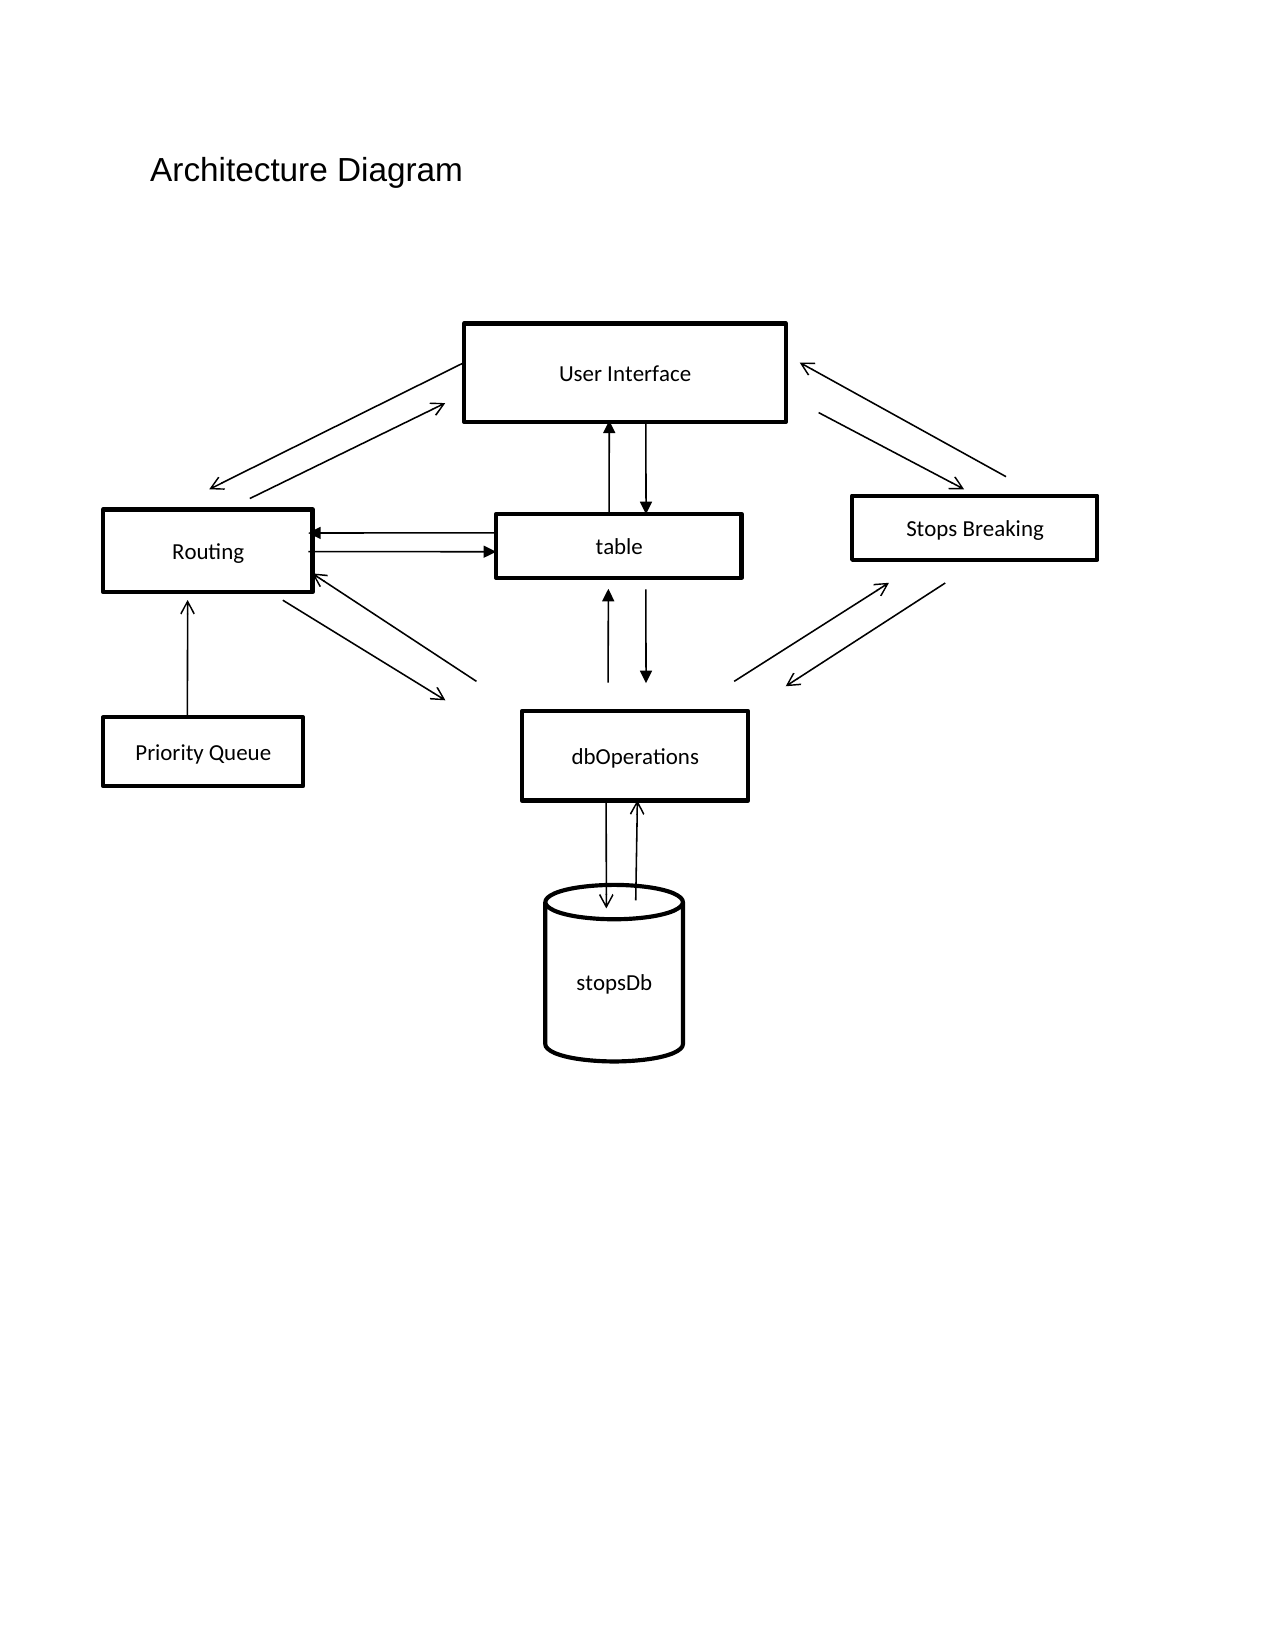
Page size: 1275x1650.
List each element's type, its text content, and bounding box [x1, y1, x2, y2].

text Architecture Diagram [150, 150, 1125, 188]
